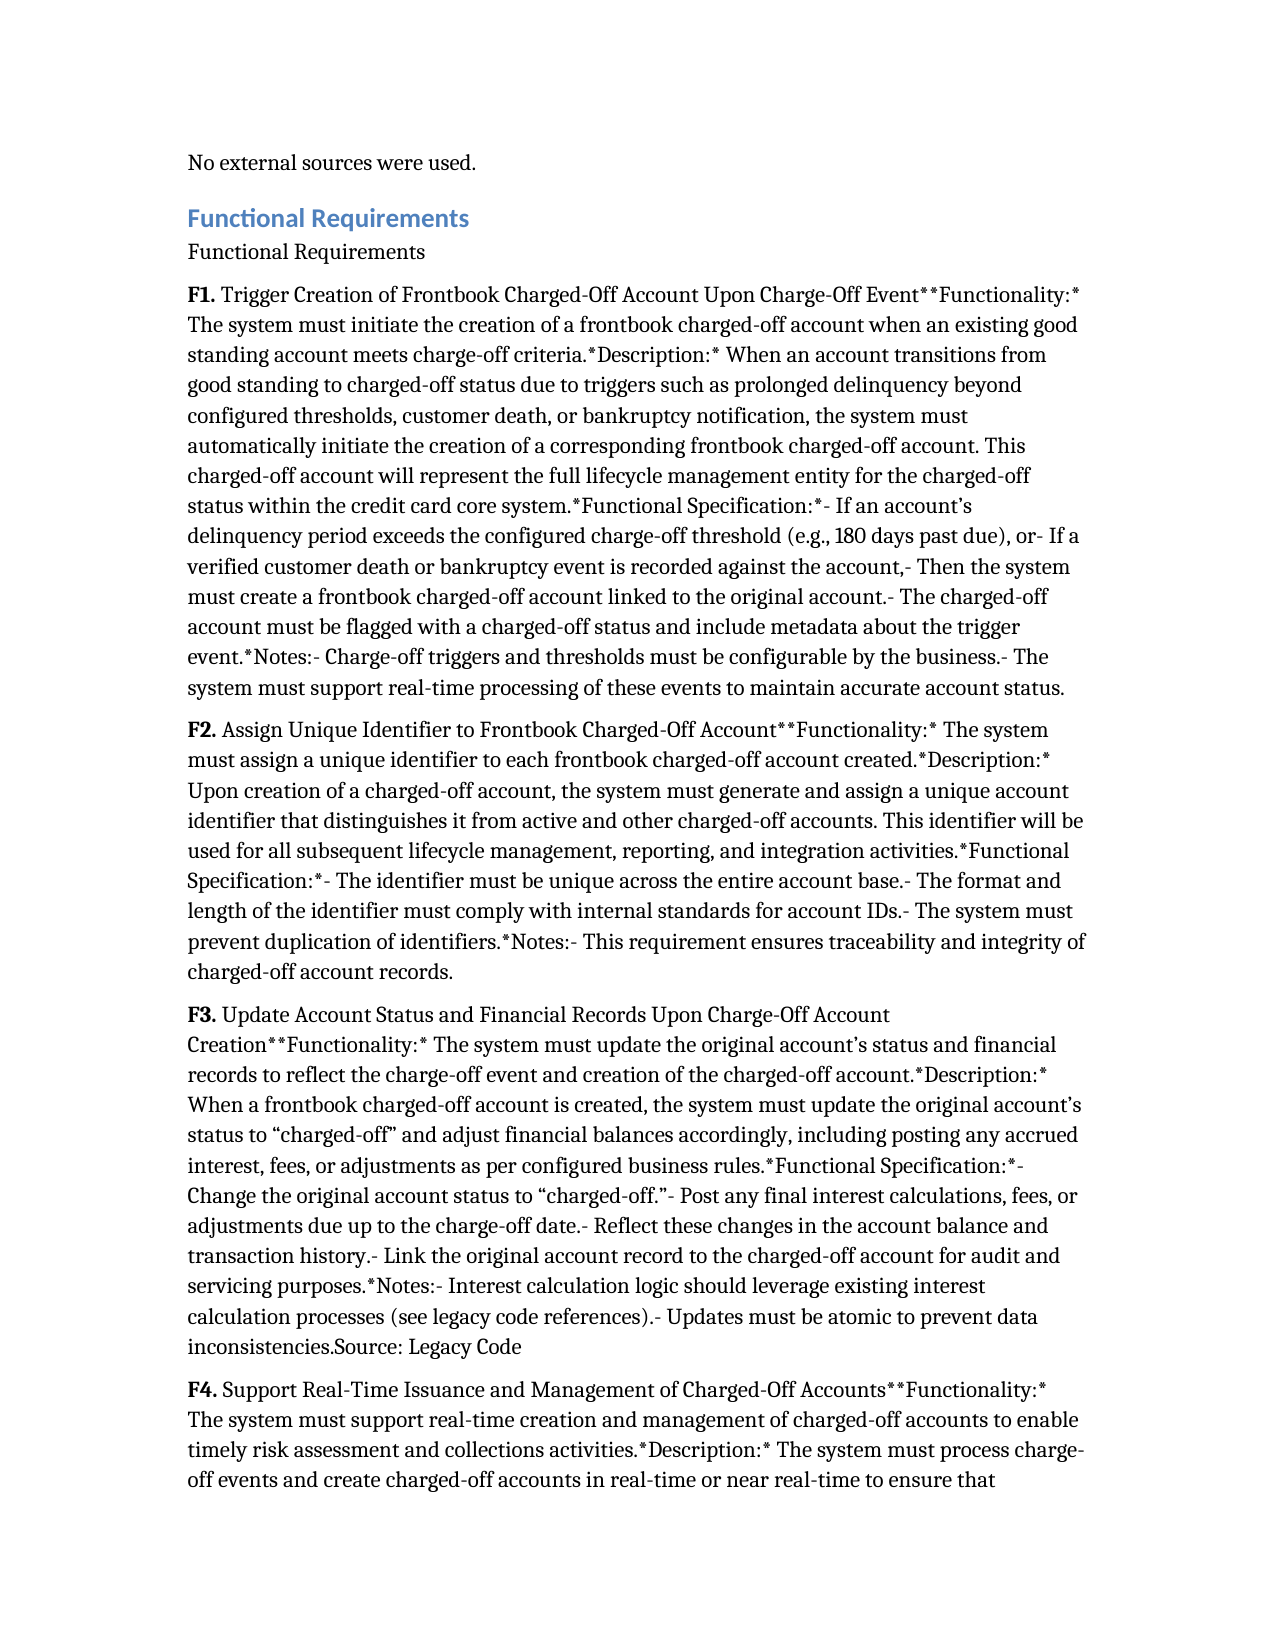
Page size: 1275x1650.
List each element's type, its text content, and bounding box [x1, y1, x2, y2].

text No external sources were used. [187, 150, 1087, 176]
text F3. Update Account Status and Financial Records Upon Charge-Off Account Creation**Functionality:* The system must update the original account’s status and financial records to reflect the charge-off event and creation of the charged-off account.*Description:* When a frontbook charged-off account is created, the system must update the original account’s status to “charged-off” and adjust financial balances accordingly, including posting any accrued interest, fees, or adjustments as per configured business rules.*Functional Specification:*- Change the original account status to “charged-off.”- Post any final interest calculations, fees, or adjustments due up to the charge-off date.- Reflect these changes in the account balance and transaction history.- Link the original account record to the charged-off account for audit and servicing purposes.*Notes:- Interest calculation logic should leverage existing interest calculation processes (see legacy code references).- Updates must be atomic to prevent data inconsistencies.Source: Legacy Code [187, 1001, 1087, 1360]
subtitle Functional Requirements [187, 201, 1087, 234]
text Functional Requirements [187, 239, 1087, 265]
text F2. Assign Unique Identifier to Frontbook Charged-Off Account**Functionality:* The system must assign a unique identifier to each frontbook charged-off account created.*Description:* Upon creation of a charged-off account, the system must generate and assign a unique account identifier that distinguishes it from active and other charged-off accounts. This identifier will be used for all subsequent lifecycle management, reporting, and integration activities.*Functional Specification:*- The identifier must be unique across the entire account base.- The format and length of the identifier must comply with internal standards for account IDs.- The system must prevent duplication of identifiers.*Notes:- This requirement ensures traceability and integrity of charged-off account records. [187, 717, 1087, 985]
text F1. Trigger Creation of Frontbook Charged-Off Account Upon Charge-Off Event**Functionality:* The system must initiate the creation of a frontbook charged-off account when an existing good standing account meets charge-off criteria.*Description:* When an account transitions from good standing to charged-off status due to triggers such as prolonged delinquency beyond configured thresholds, customer death, or bankruptcy notification, the system must automatically initiate the creation of a corresponding frontbook charged-off account. This charged-off account will represent the full lifecycle management entity for the charged-off status within the credit card core system.*Functional Specification:*- If an account’s delinquency period exceeds the configured charge-off threshold (e.g., 180 days past due), or- If a verified customer death or bankruptcy event is recorded against the account,- Then the system must create a frontbook charged-off account linked to the original account.- The charged-off account must be flagged with a charged-off status and include metadata about the trigger event.*Notes:- Charge-off triggers and thresholds must be configurable by the business.- The system must support real-time processing of these events to maintain accurate account status. [187, 282, 1087, 701]
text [187, 1376, 1087, 1493]
